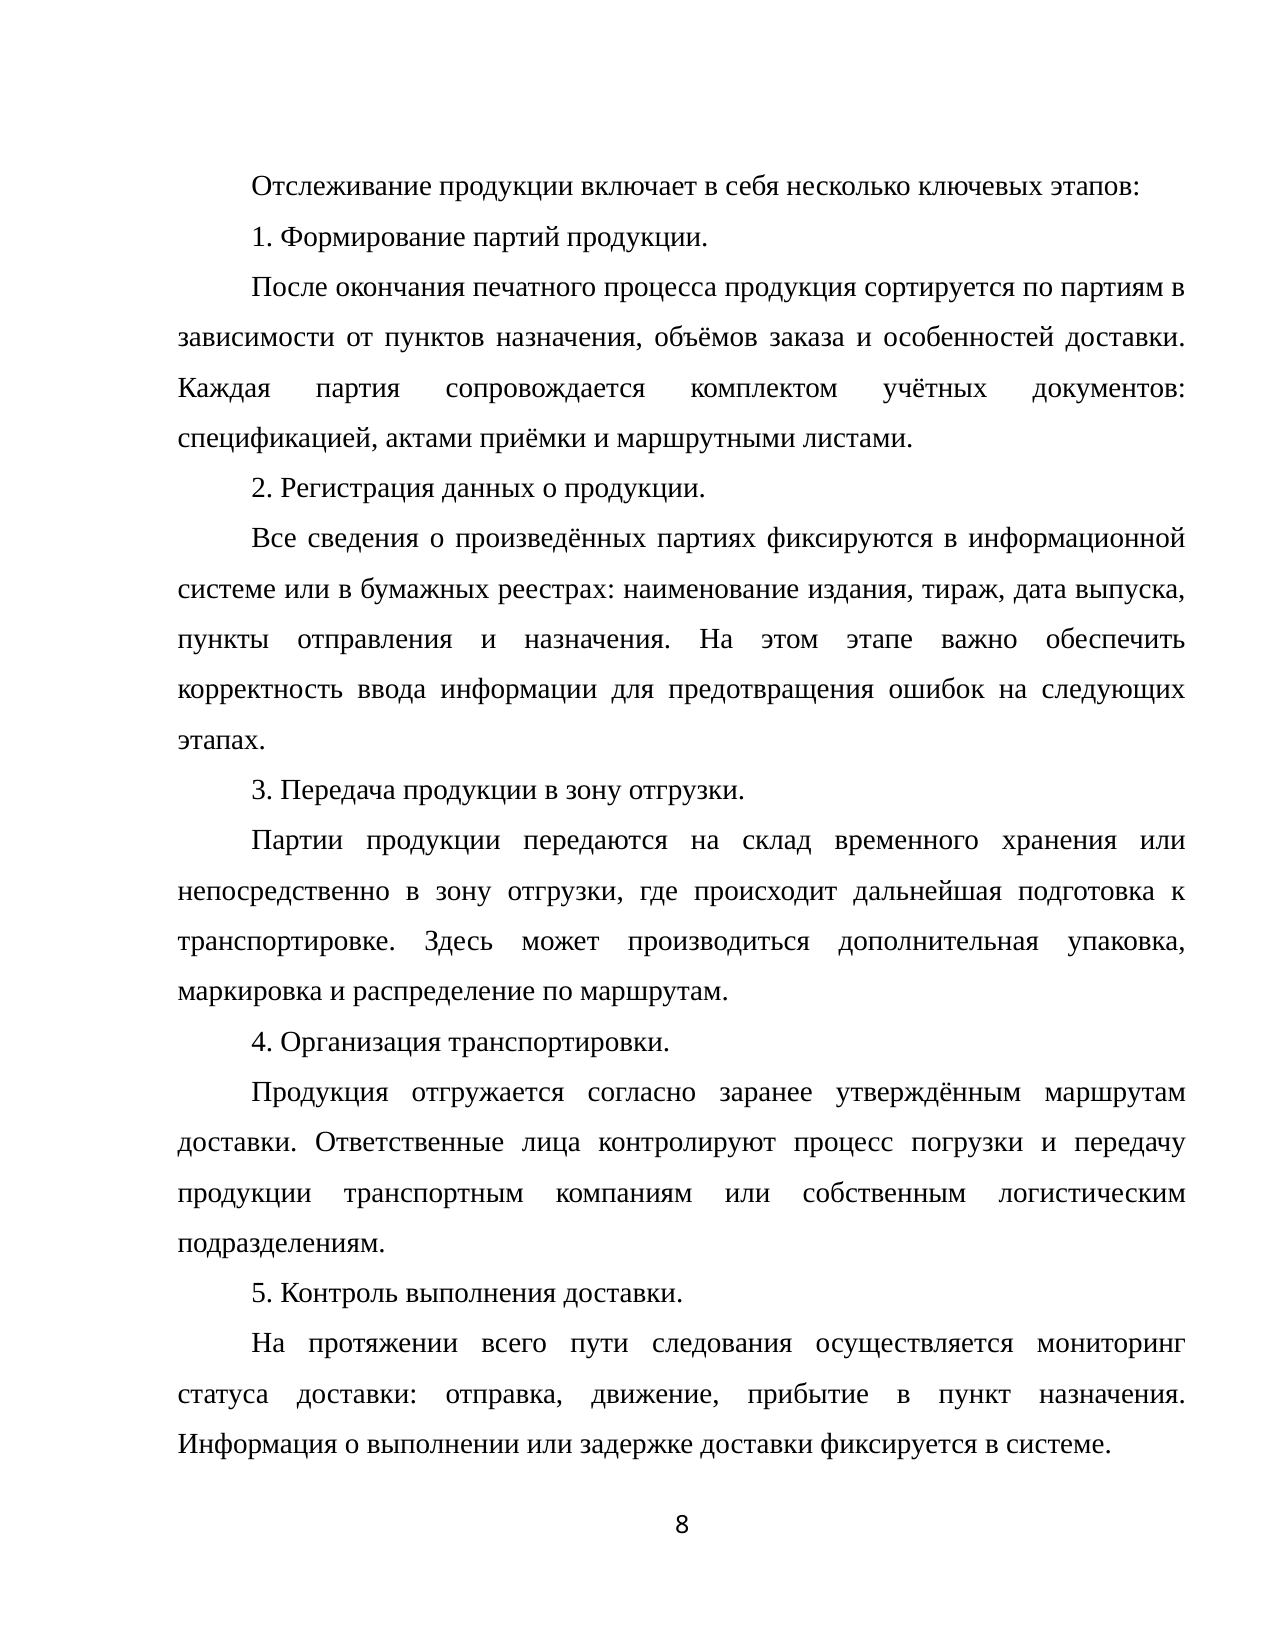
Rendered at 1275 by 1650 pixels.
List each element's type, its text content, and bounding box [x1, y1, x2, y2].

text 3. Передача продукции в зону отгрузки. [177, 772, 1186, 806]
text 5. Контроль выполнения доставки. [177, 1275, 1186, 1309]
text После окончания печатного процесса продукция сортируется по партиям в зависимости от пунктов назначения, объёмов заказа и особенностей доставки. Каждая партия сопровождается комплектом учётных документов: спецификацией, актами приёмки и маршрутными листами. [177, 269, 1186, 453]
text 2. Регистрация данных о продукции. [177, 470, 1186, 504]
text 1. Формирование партий продукции. [177, 219, 1186, 252]
text 4. Организация транспортировки. [177, 1024, 1186, 1057]
text Продукция отгружается согласно заранее утверждённым маршрутам доставки. Ответственные лица контролируют процесс погрузки и передачу продукции транспортным компаниям или собственным логистическим подразделениям. [177, 1074, 1186, 1258]
text Отслеживание продукции включает в себя несколько ключевых этапов: [177, 168, 1186, 202]
text На протяжении всего пути следования осуществляется мониторинг статуса доставки: отправка, движение, прибытие в пункт назначения. Информация о выполнении или задержке доставки фиксируется в системе. [177, 1326, 1186, 1460]
text Все сведения о произведённых партиях фиксируются в информационной системе или в бумажных реестрах: наименование издания, тираж, дата выпуска, пункты отправления и назначения. На этом этапе важно обеспечить корректность ввода информации для предотвращения ошибок на следующих этапах. [177, 521, 1186, 755]
text Партии продукции передаются на склад временного хранения или непосредственно в зону отгрузки, где происходит дальнейшая подготовка к транспортировке. Здесь может производиться дополнительная упаковка, маркировка и распределение по маршрутам. [177, 822, 1186, 1007]
